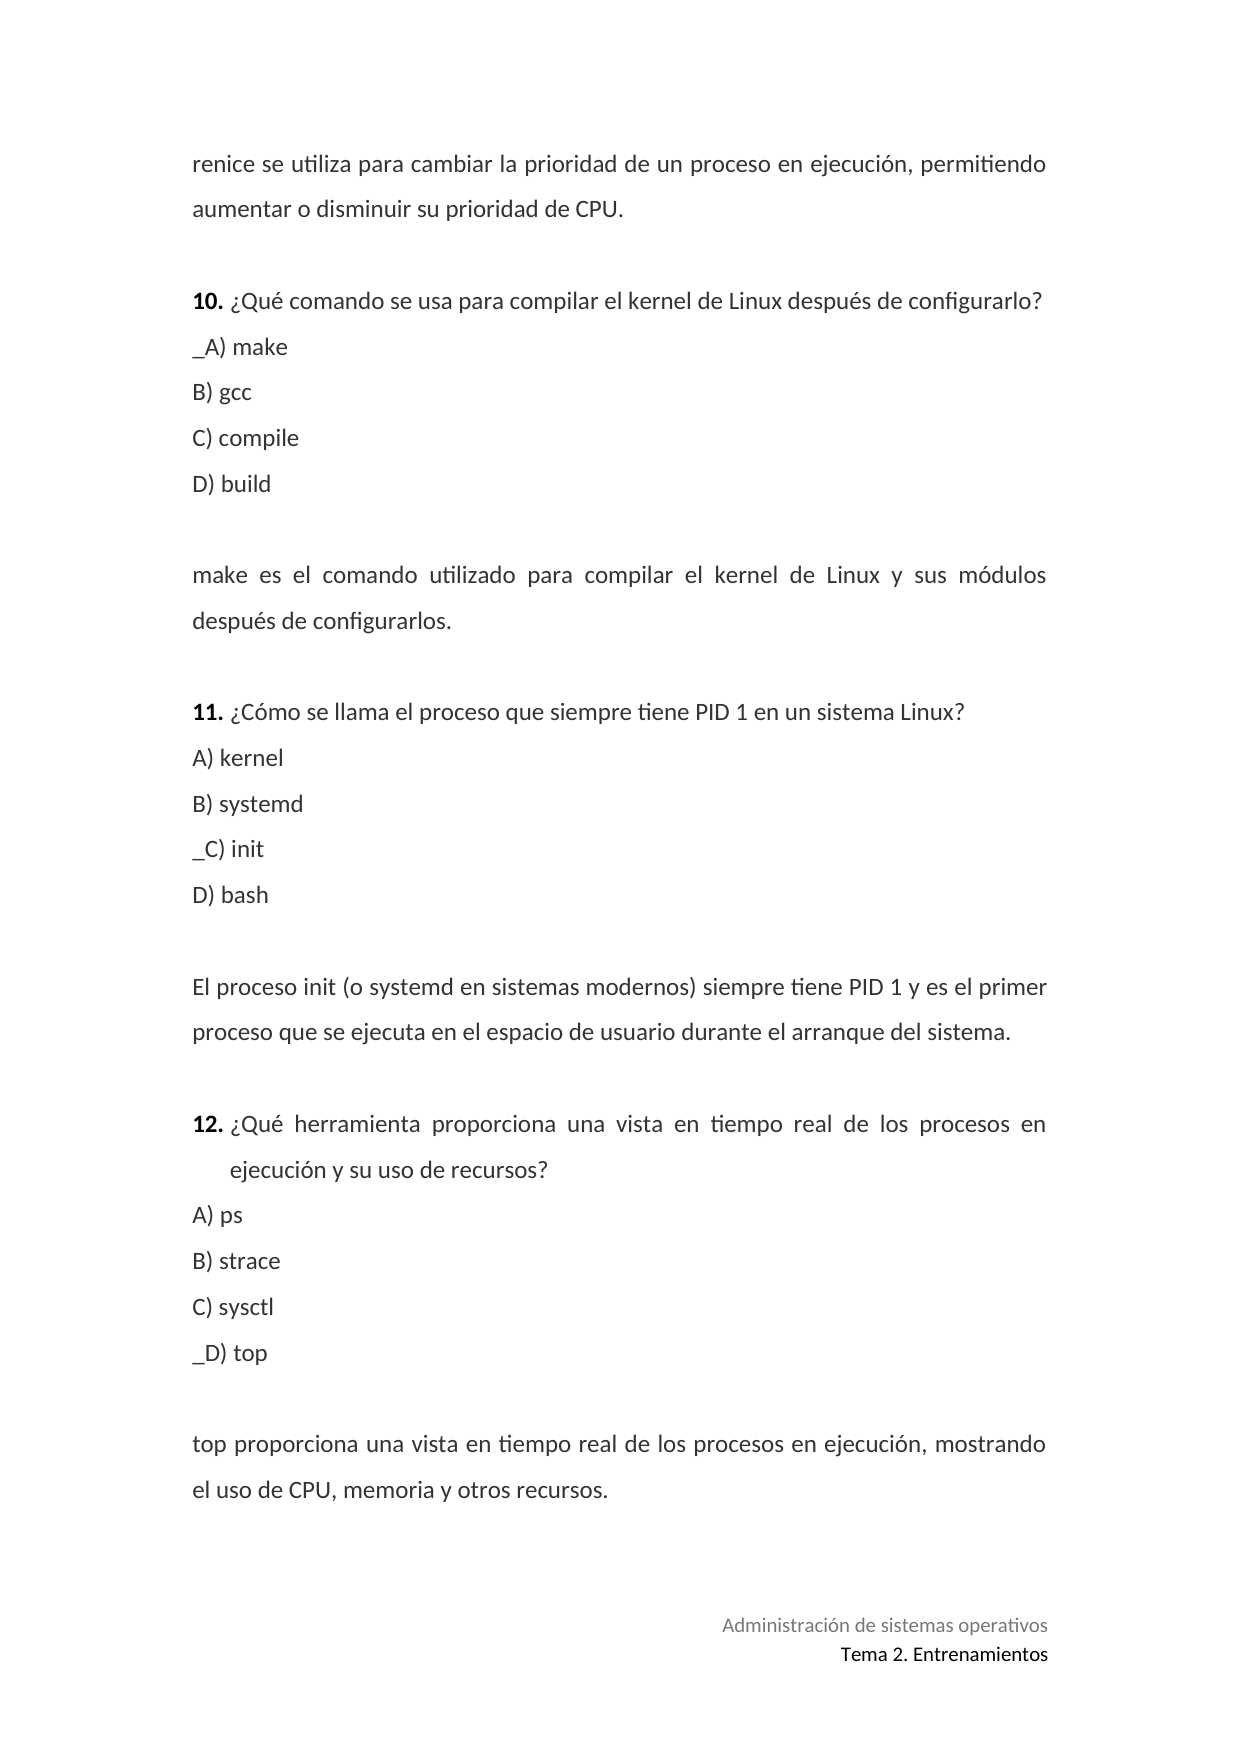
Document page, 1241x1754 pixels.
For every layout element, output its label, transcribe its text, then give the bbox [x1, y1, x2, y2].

text D) bash [192, 879, 1048, 910]
text B) strace [192, 1245, 1048, 1276]
text B) systemd [192, 788, 1048, 818]
list ¿Qué comando se usa para compilar el kernel de Linux después de configurarlo? [192, 285, 1048, 315]
text El proceso init (o systemd en sistemas modernos) siempre tiene PID 1 y es el primer proceso que se ejecuta en el espacio de usuario durante el arranque del sistema. [192, 971, 1048, 1047]
text A) ps [192, 1199, 1048, 1230]
text D) build [192, 468, 1048, 498]
text top proporciona una vista en tiempo real de los procesos en ejecución, mostrando el uso de CPU, memoria y otros recursos. [192, 1428, 1048, 1504]
text A) kernel [192, 742, 1048, 773]
list ¿Qué herramienta proporciona una vista en tiempo real de los procesos en ejecución y su uso de recursos? [192, 1108, 1048, 1184]
text _D) top [192, 1337, 1048, 1367]
text make es el comando utilizado para compilar el kernel de Linux y sus módulos después de configurarlos. [192, 559, 1048, 636]
text _C) init [192, 834, 1048, 864]
text _A) make [192, 331, 1048, 361]
text C) sysctl [192, 1291, 1048, 1321]
text B) gcc [192, 376, 1048, 407]
text renice se utiliza para cambiar la prioridad de un proceso en ejecución, permitiendo aumentar o disminuir su prioridad de CPU. [192, 148, 1048, 224]
list ¿Cómo se llama el proceso que siempre tiene PID 1 en un sistema Linux? [192, 696, 1048, 727]
text C) compile [192, 422, 1048, 453]
